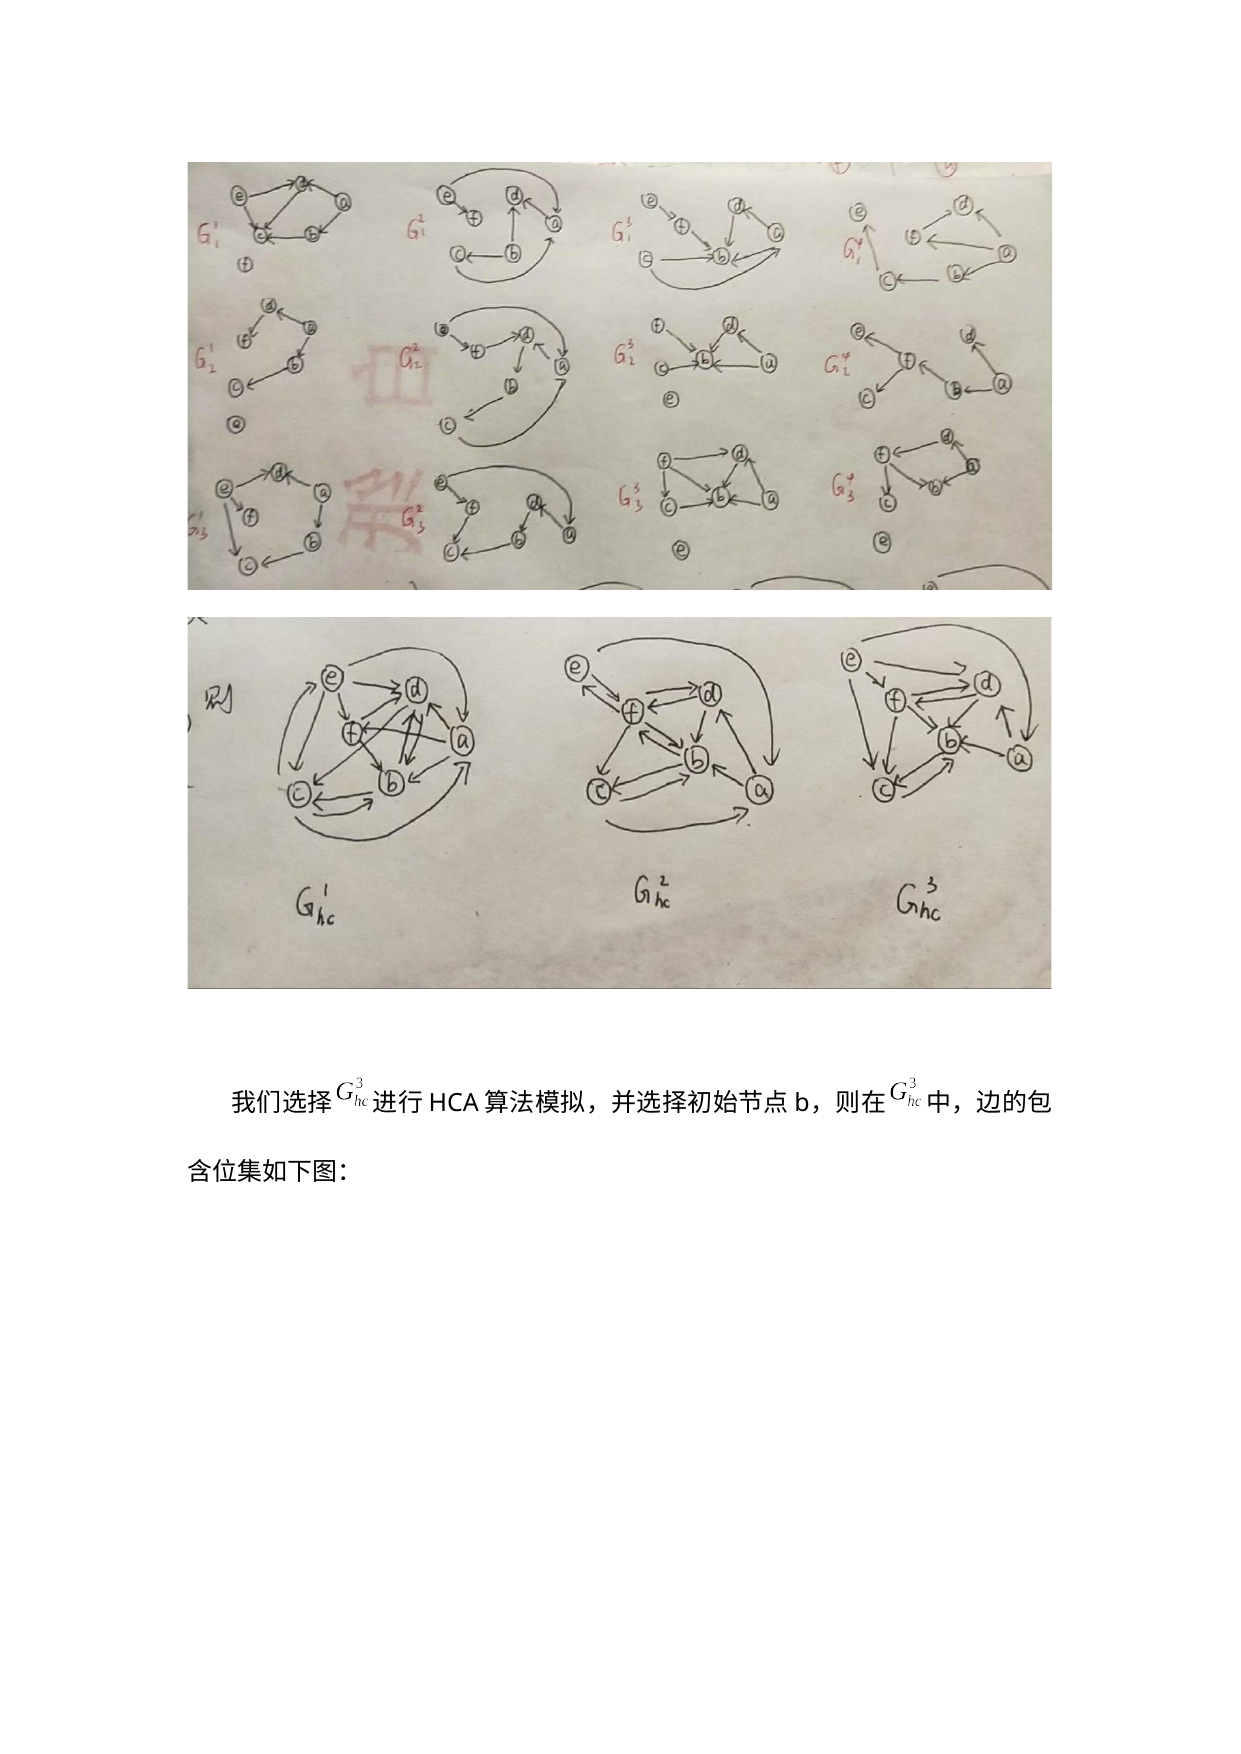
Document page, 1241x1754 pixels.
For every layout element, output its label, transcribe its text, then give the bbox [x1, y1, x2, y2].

list 我们选择进行HCA算法模拟，并选择初始节点b，则在中，边的包含位集如下图： [187, 1072, 1053, 1202]
picture [187, 162, 1053, 590]
picture [187, 617, 1052, 989]
